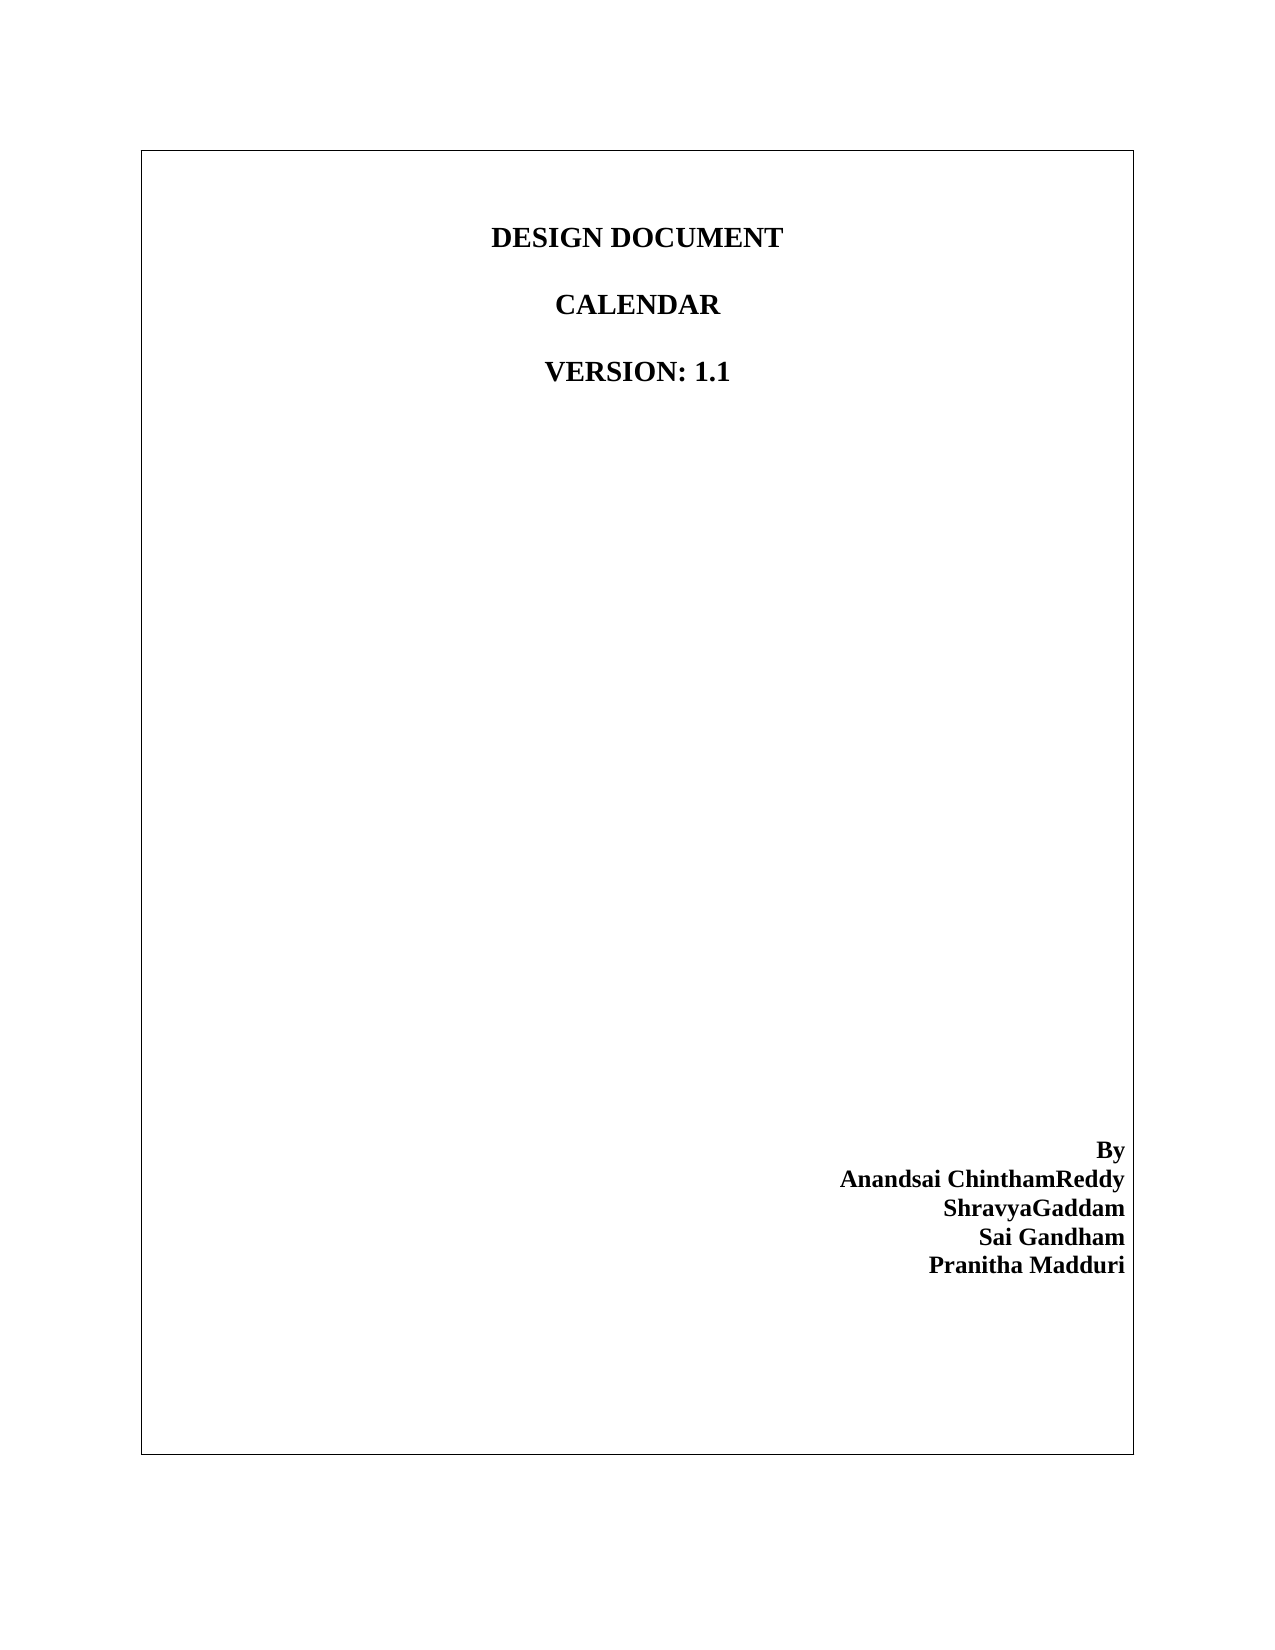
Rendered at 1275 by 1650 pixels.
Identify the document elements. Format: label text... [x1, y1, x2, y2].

text Pranitha Madduri [150, 1250, 1125, 1279]
text CALENDAR [150, 287, 1125, 321]
text ShravyaGaddam [150, 1193, 1125, 1222]
text VERSION: 1.1 [150, 354, 1125, 388]
text By [150, 1135, 1125, 1164]
text Anandsai ChinthamReddy [150, 1164, 1125, 1193]
text Sai Gandham [150, 1222, 1125, 1250]
text DESIGN DOCUMENT [150, 220, 1125, 254]
